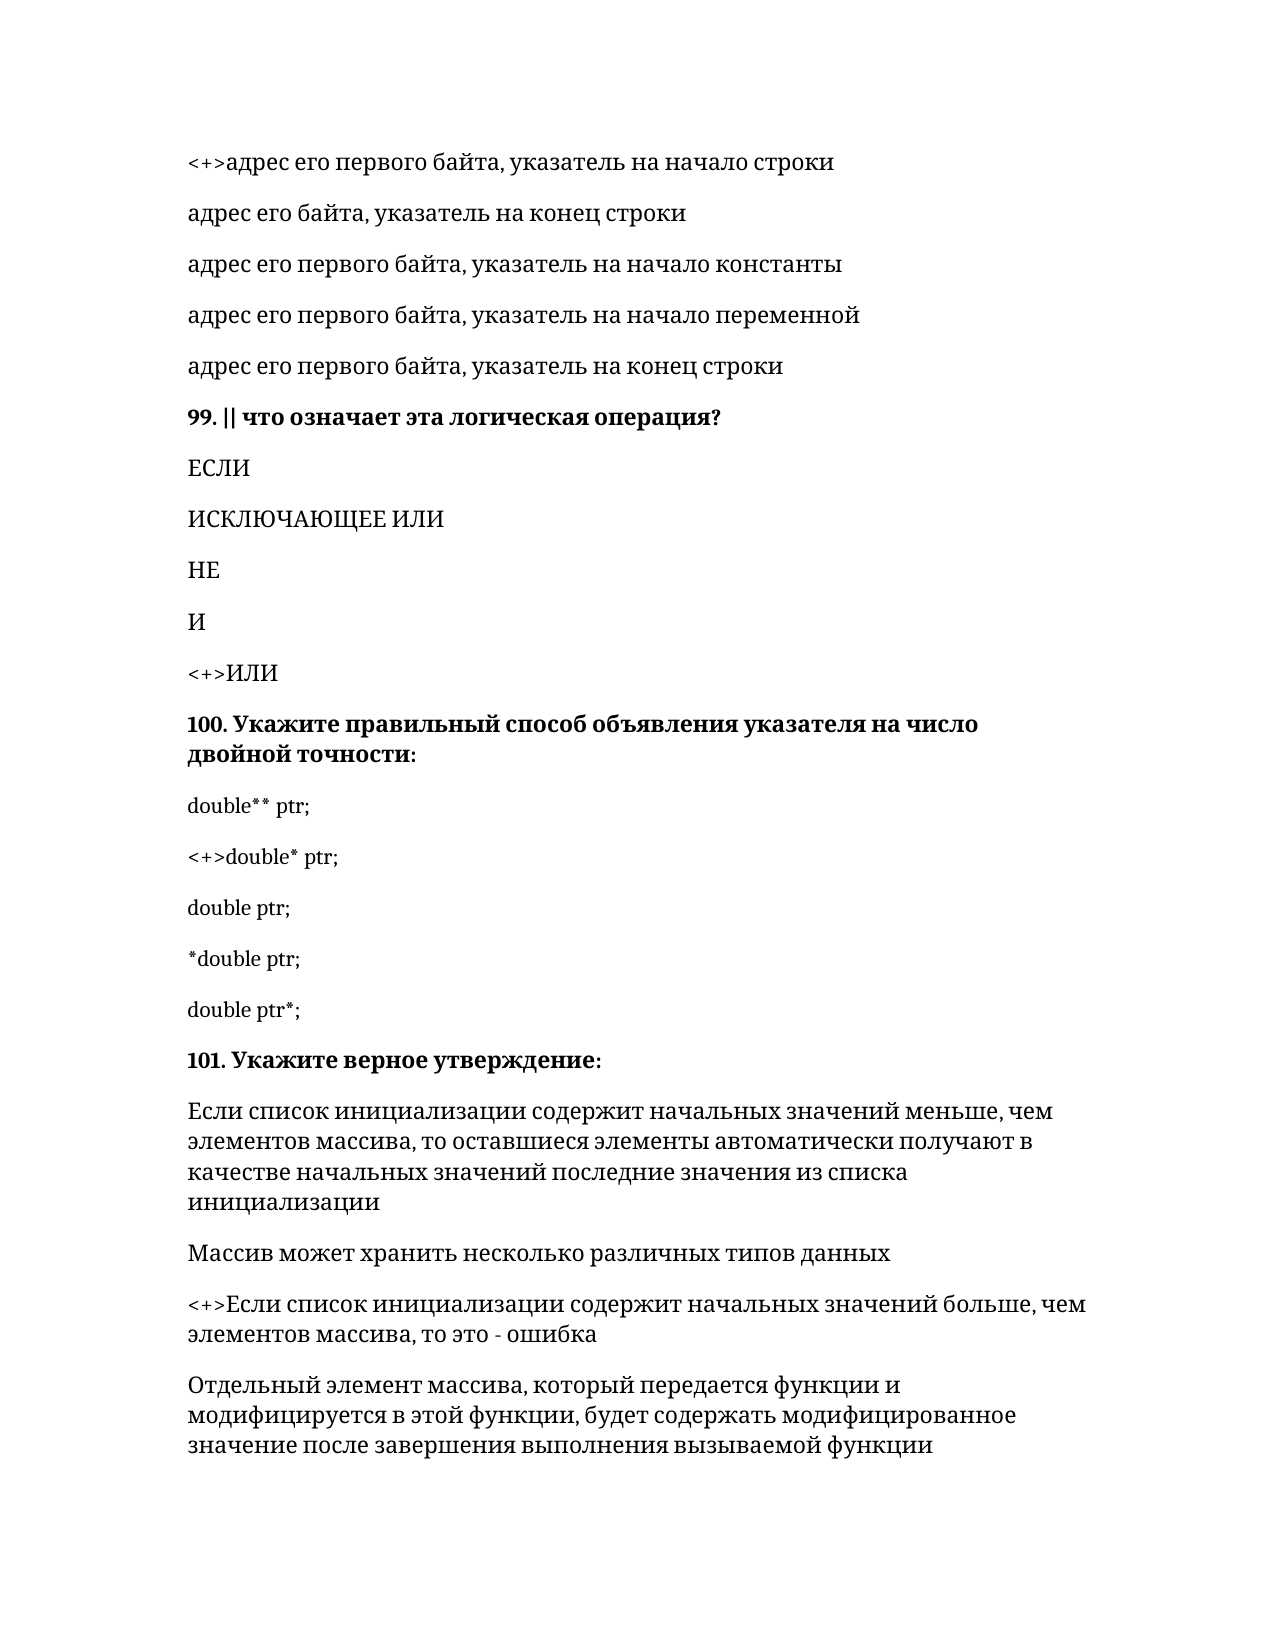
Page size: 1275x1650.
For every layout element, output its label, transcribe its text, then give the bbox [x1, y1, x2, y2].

text 100. Укажите правильный способ объявления указателя на число двойной точности: [187, 711, 1087, 768]
text *double ptr; [187, 946, 1087, 972]
text <+>адрес его первого байта, указатель на начало строки [187, 150, 1087, 176]
text Массив может хранить несколько различных типов данных [187, 1241, 1087, 1267]
text double ptr; [187, 895, 1087, 921]
text 101. Укажите верное утверждение: [187, 1048, 1087, 1074]
text адрес его первого байта, указатель на конец строки [187, 354, 1087, 381]
text Если список инициализации содержит начальных значений меньше, чем элементов массива, то оставшиеся элементы автоматически получают в качестве начальных значений последние значения из списка инициализации [187, 1099, 1087, 1216]
text адрес его первого байта, указатель на начало константы [187, 252, 1087, 278]
text <+>double* ptr; [187, 844, 1087, 870]
text 99. || что означает эта логическая операция? [187, 405, 1087, 432]
text И [187, 609, 1087, 636]
text <+>ИЛИ [187, 660, 1087, 687]
text НЕ [187, 558, 1087, 585]
text ИСКЛЮЧАЮЩЕЕ ИЛИ [187, 507, 1087, 534]
text ЕСЛИ [187, 456, 1087, 483]
text double** ptr; [187, 793, 1087, 819]
text double ptr*; [187, 997, 1087, 1023]
text адрес его байта, указатель на конец строки [187, 201, 1087, 227]
text адрес его первого байта, указатель на начало переменной [187, 303, 1087, 329]
text Отдельный элемент массива, который передается функции и модифицируется в этой функции, будет содержать модифицированное значение после завершения выполнения вызываемой функции [187, 1373, 1087, 1460]
text <+>Если список инициализации содержит начальных значений больше, чем элементов массива, то это - ошибка [187, 1292, 1087, 1348]
